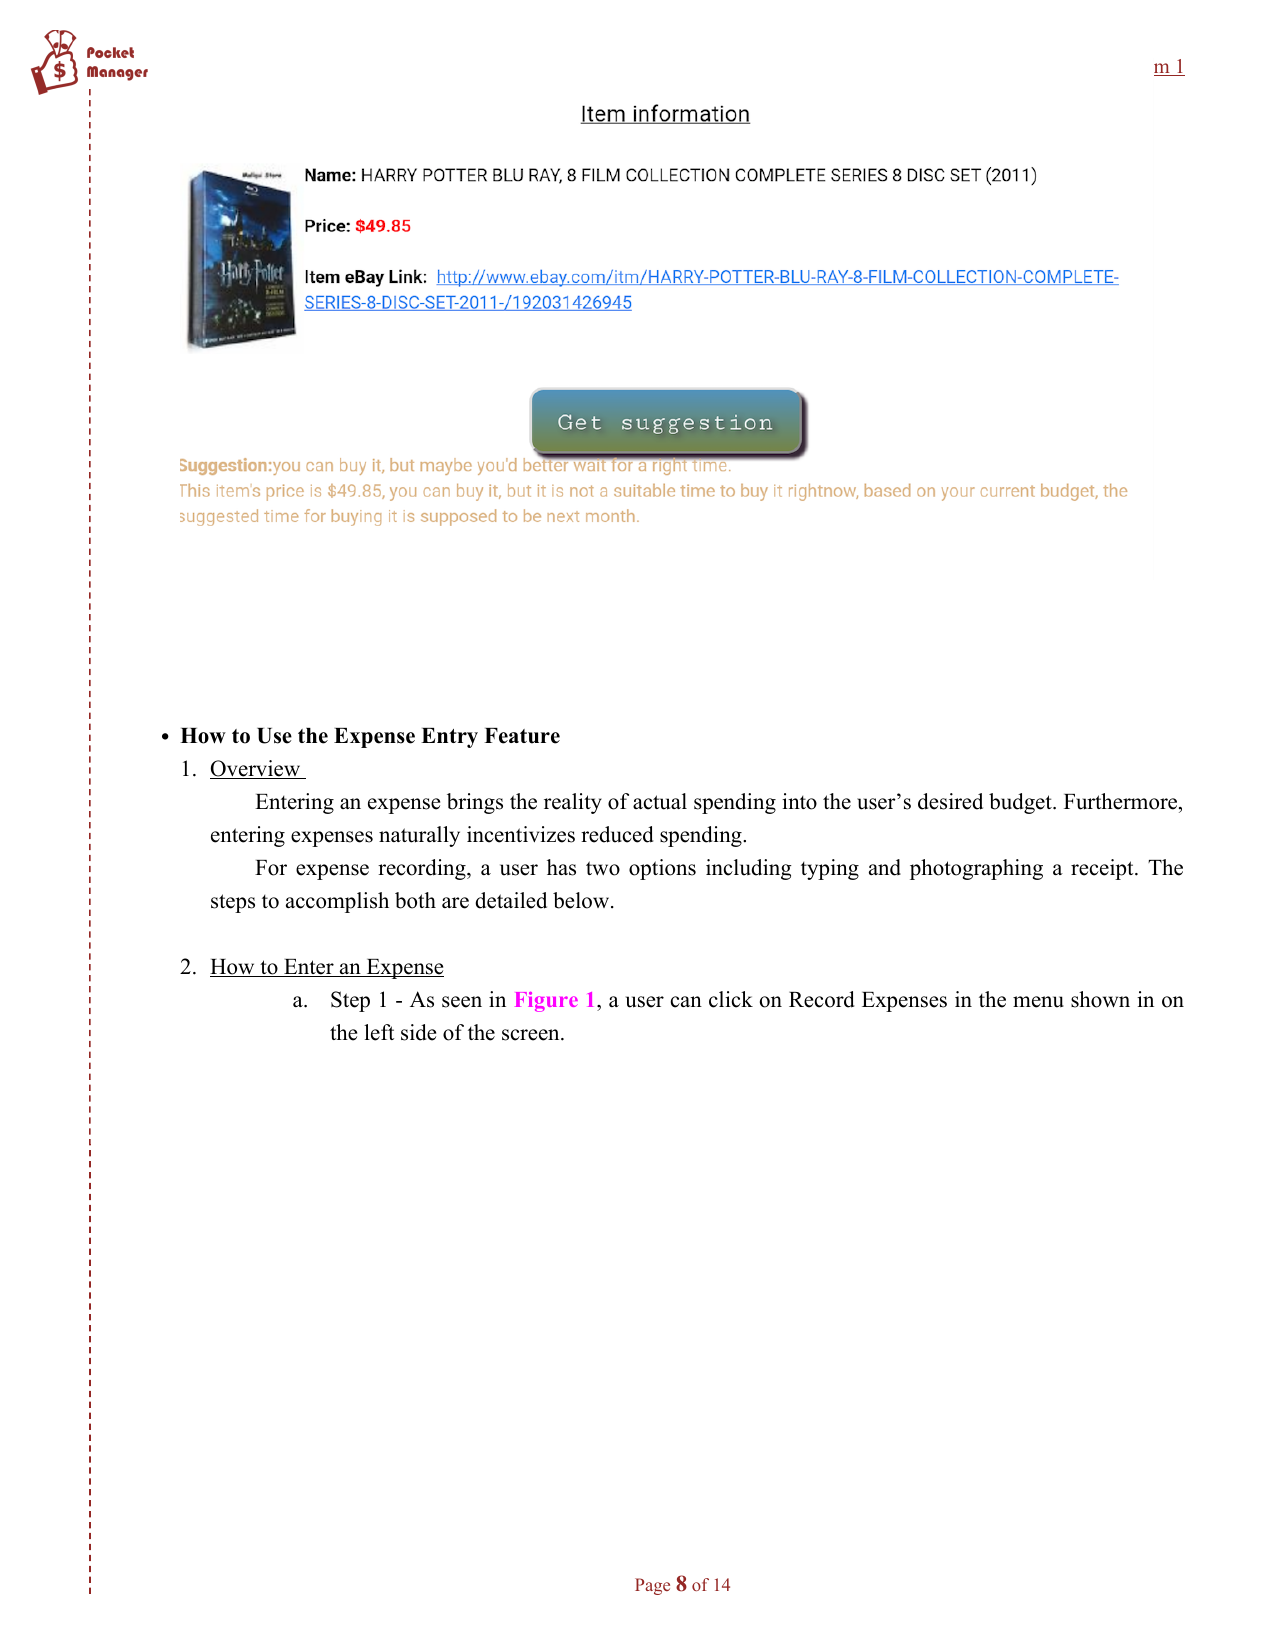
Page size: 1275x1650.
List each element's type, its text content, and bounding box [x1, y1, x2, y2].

list Step 1 - As seen in Figure 1, a user can click on Record Expenses in the menu shown in on the left side of the screen. [292, 986, 1185, 1045]
list How to Use the Expense Entry Feature [169, 722, 1185, 749]
list How to Enter an Expense [180, 953, 1185, 979]
text Entering an expense brings the reality of actual spending into the user’s desired budget. Furthermore, entering expenses naturally incentivizes reduced spending. [210, 788, 1185, 847]
picture [178, 58, 1154, 580]
list Overview [180, 755, 1185, 782]
text For expense recording, a user has two options including typing and photographing a receipt. The steps to accomplish both are detailed below. [210, 854, 1185, 913]
